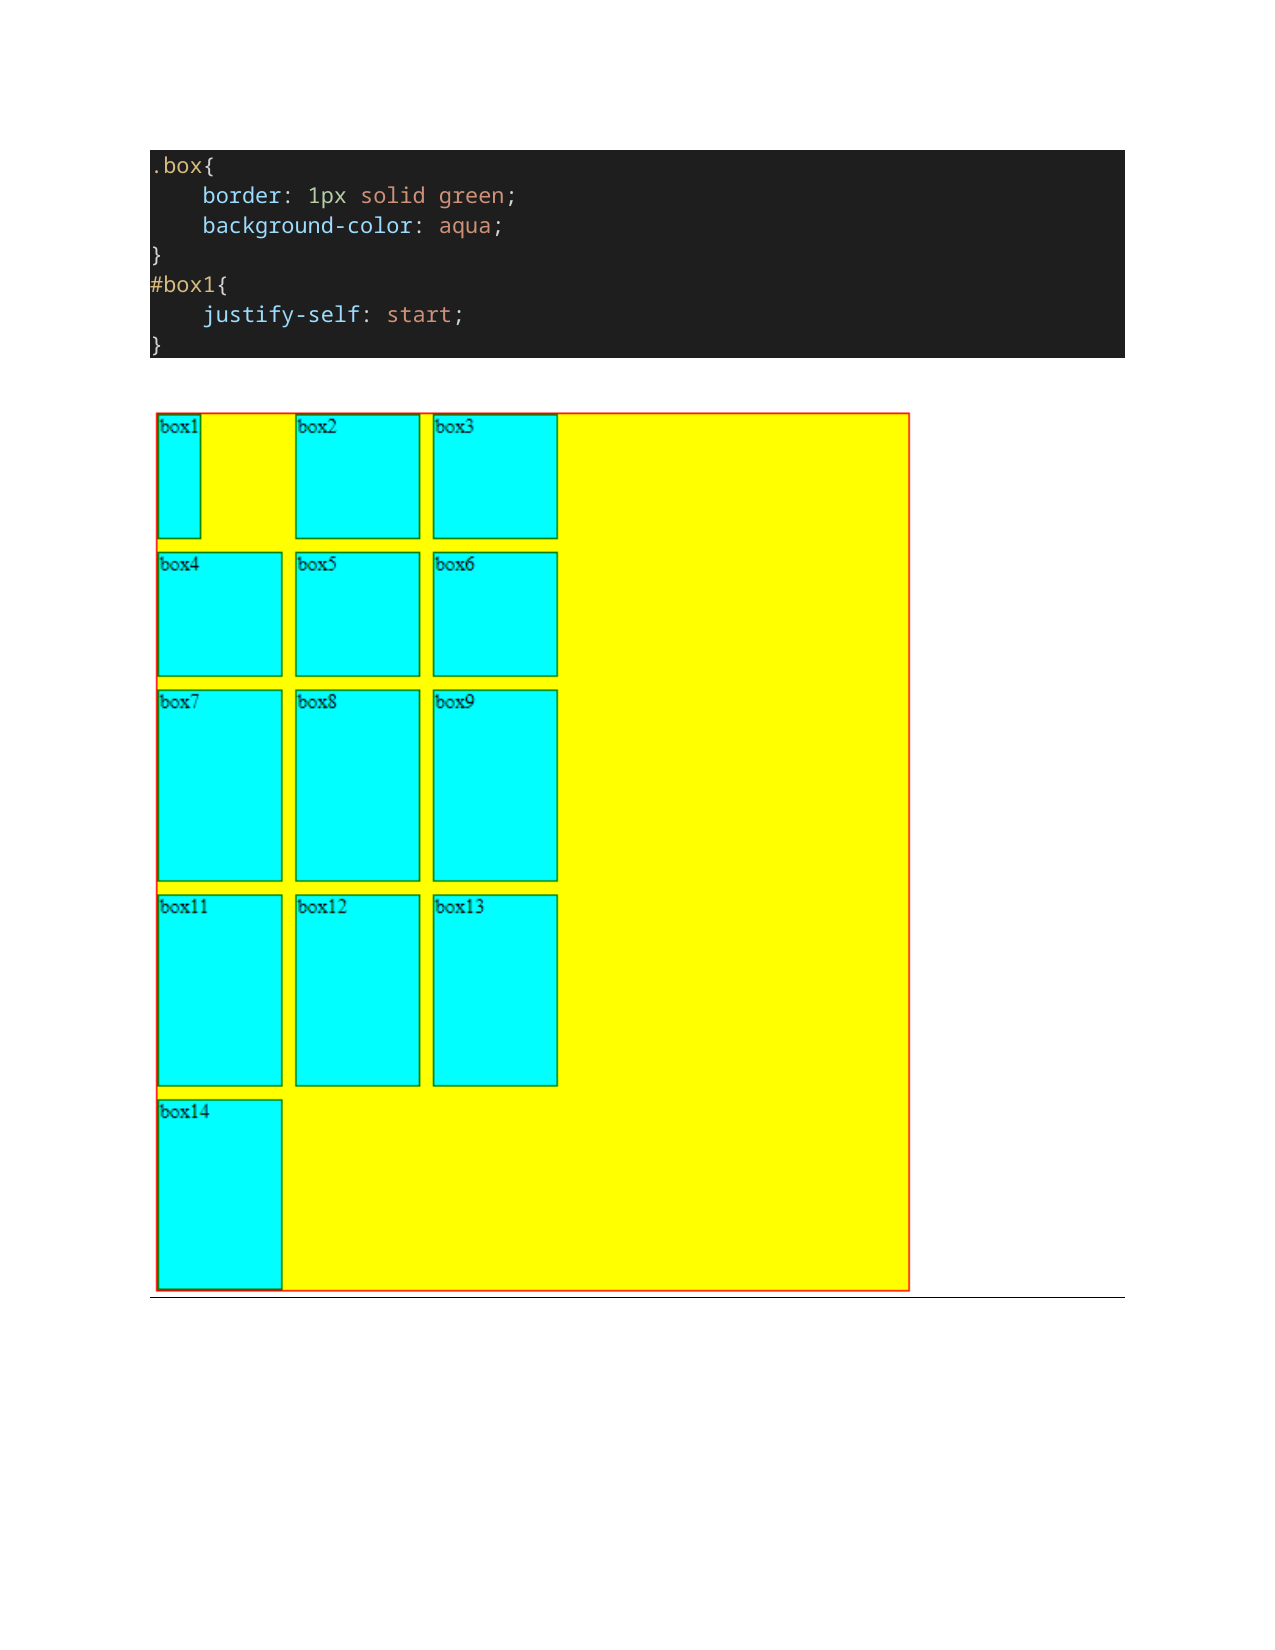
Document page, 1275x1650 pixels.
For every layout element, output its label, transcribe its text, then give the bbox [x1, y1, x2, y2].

picture [150, 405, 918, 1295]
text #box1{ [150, 269, 1125, 299]
text } [150, 239, 1125, 269]
text } [150, 329, 1125, 358]
text background-color: aqua; [150, 209, 1125, 239]
text .box{ [150, 150, 1125, 180]
text border: 1px solid green; [150, 180, 1125, 209]
text justify-self: start; [150, 299, 1125, 329]
